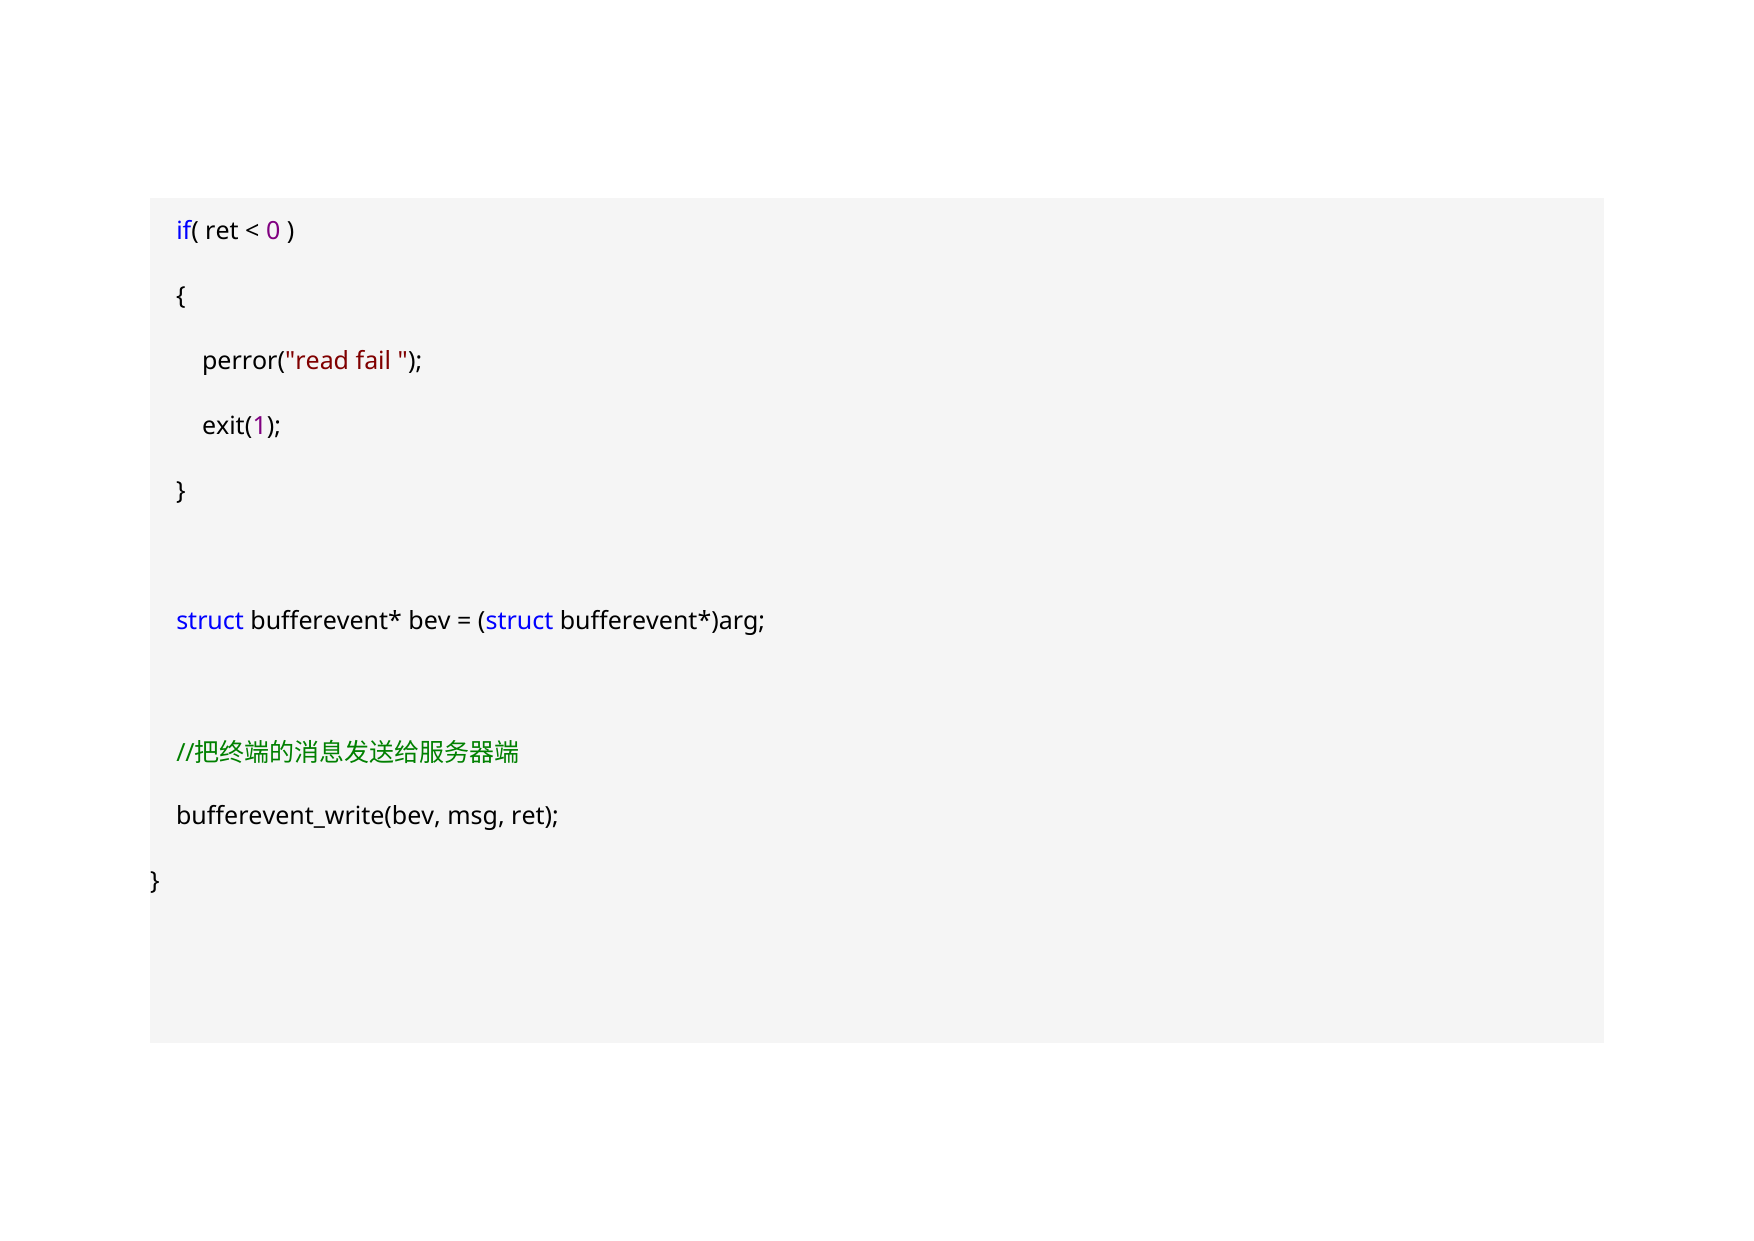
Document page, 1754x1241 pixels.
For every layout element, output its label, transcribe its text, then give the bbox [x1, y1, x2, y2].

text exit(1); [150, 393, 1604, 458]
text bufferevent_write(bev, msg, ret); [150, 783, 1604, 848]
text //把终端的消息发送给服务器端 [150, 718, 1604, 783]
text { [150, 263, 1604, 328]
text } [150, 458, 1604, 523]
text if( ret < 0 ) [150, 198, 1604, 263]
text struct bufferevent* bev = (struct bufferevent*)arg; [150, 588, 1604, 653]
text perror("read fail "); [150, 328, 1604, 393]
text } [150, 848, 1604, 913]
